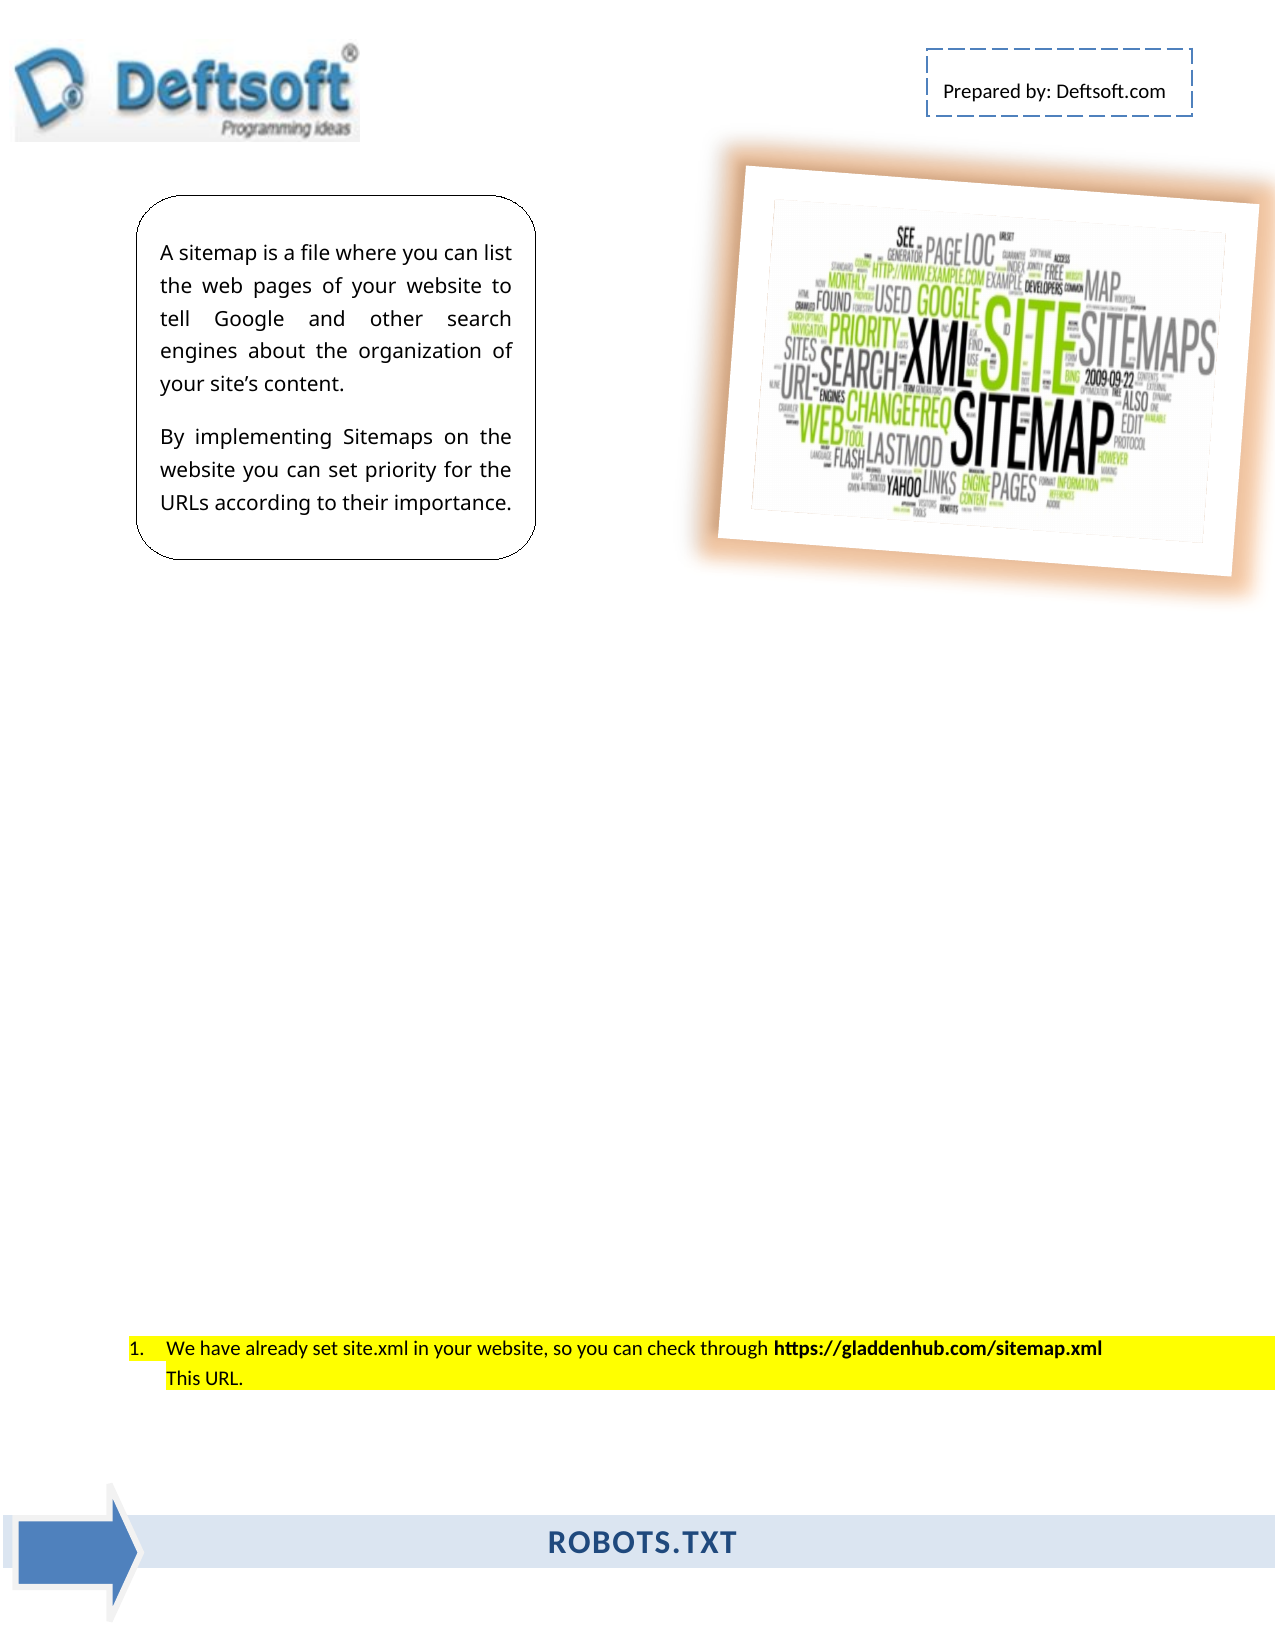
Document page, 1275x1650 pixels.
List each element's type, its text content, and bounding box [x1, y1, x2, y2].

picture [9, 39, 360, 142]
picture [752, 200, 1225, 542]
list We have already set site.xml in your website, so you can check through https://gladdenhub.com/sitemap.xml [129, 1336, 1275, 1361]
list This URL. [166, 1365, 1275, 1390]
subtitle Robots.txt [131, 1521, 1275, 1562]
